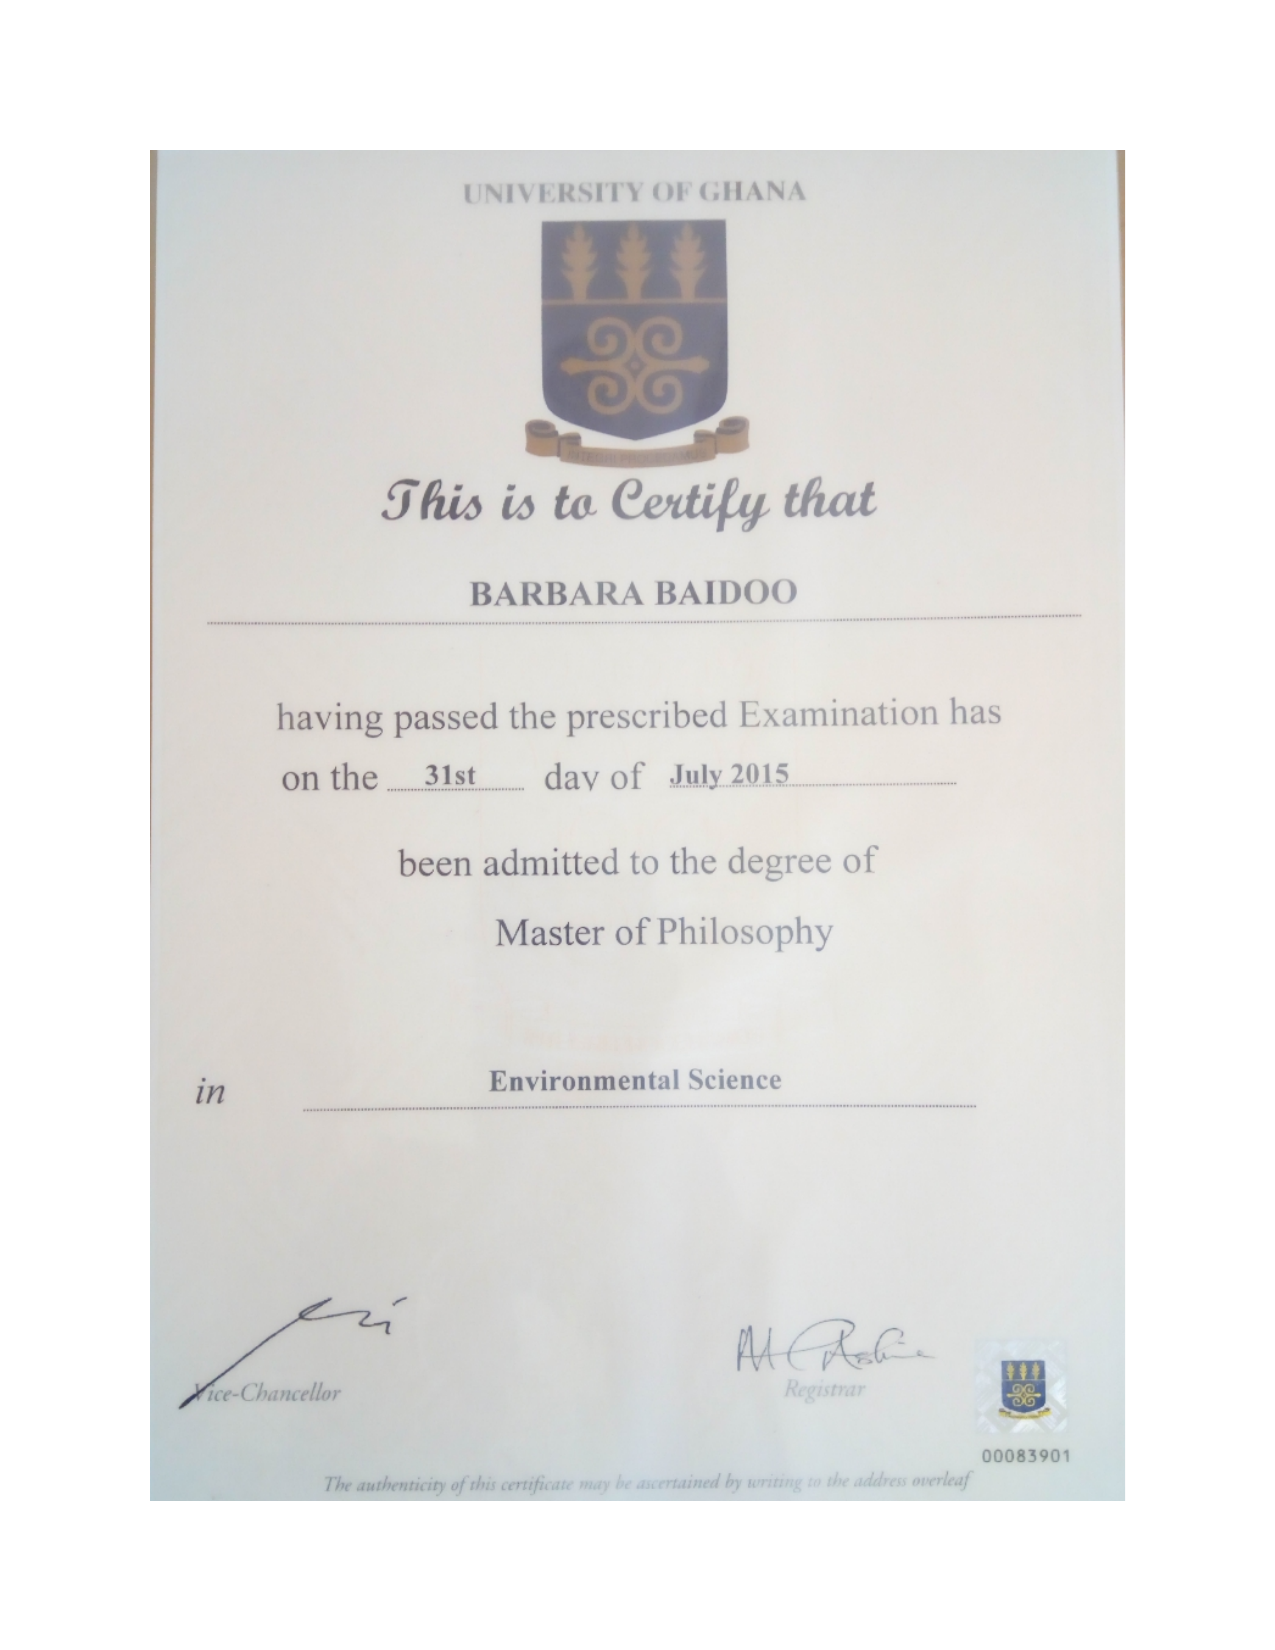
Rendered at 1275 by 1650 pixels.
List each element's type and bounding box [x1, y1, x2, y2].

picture [150, 150, 1125, 1501]
